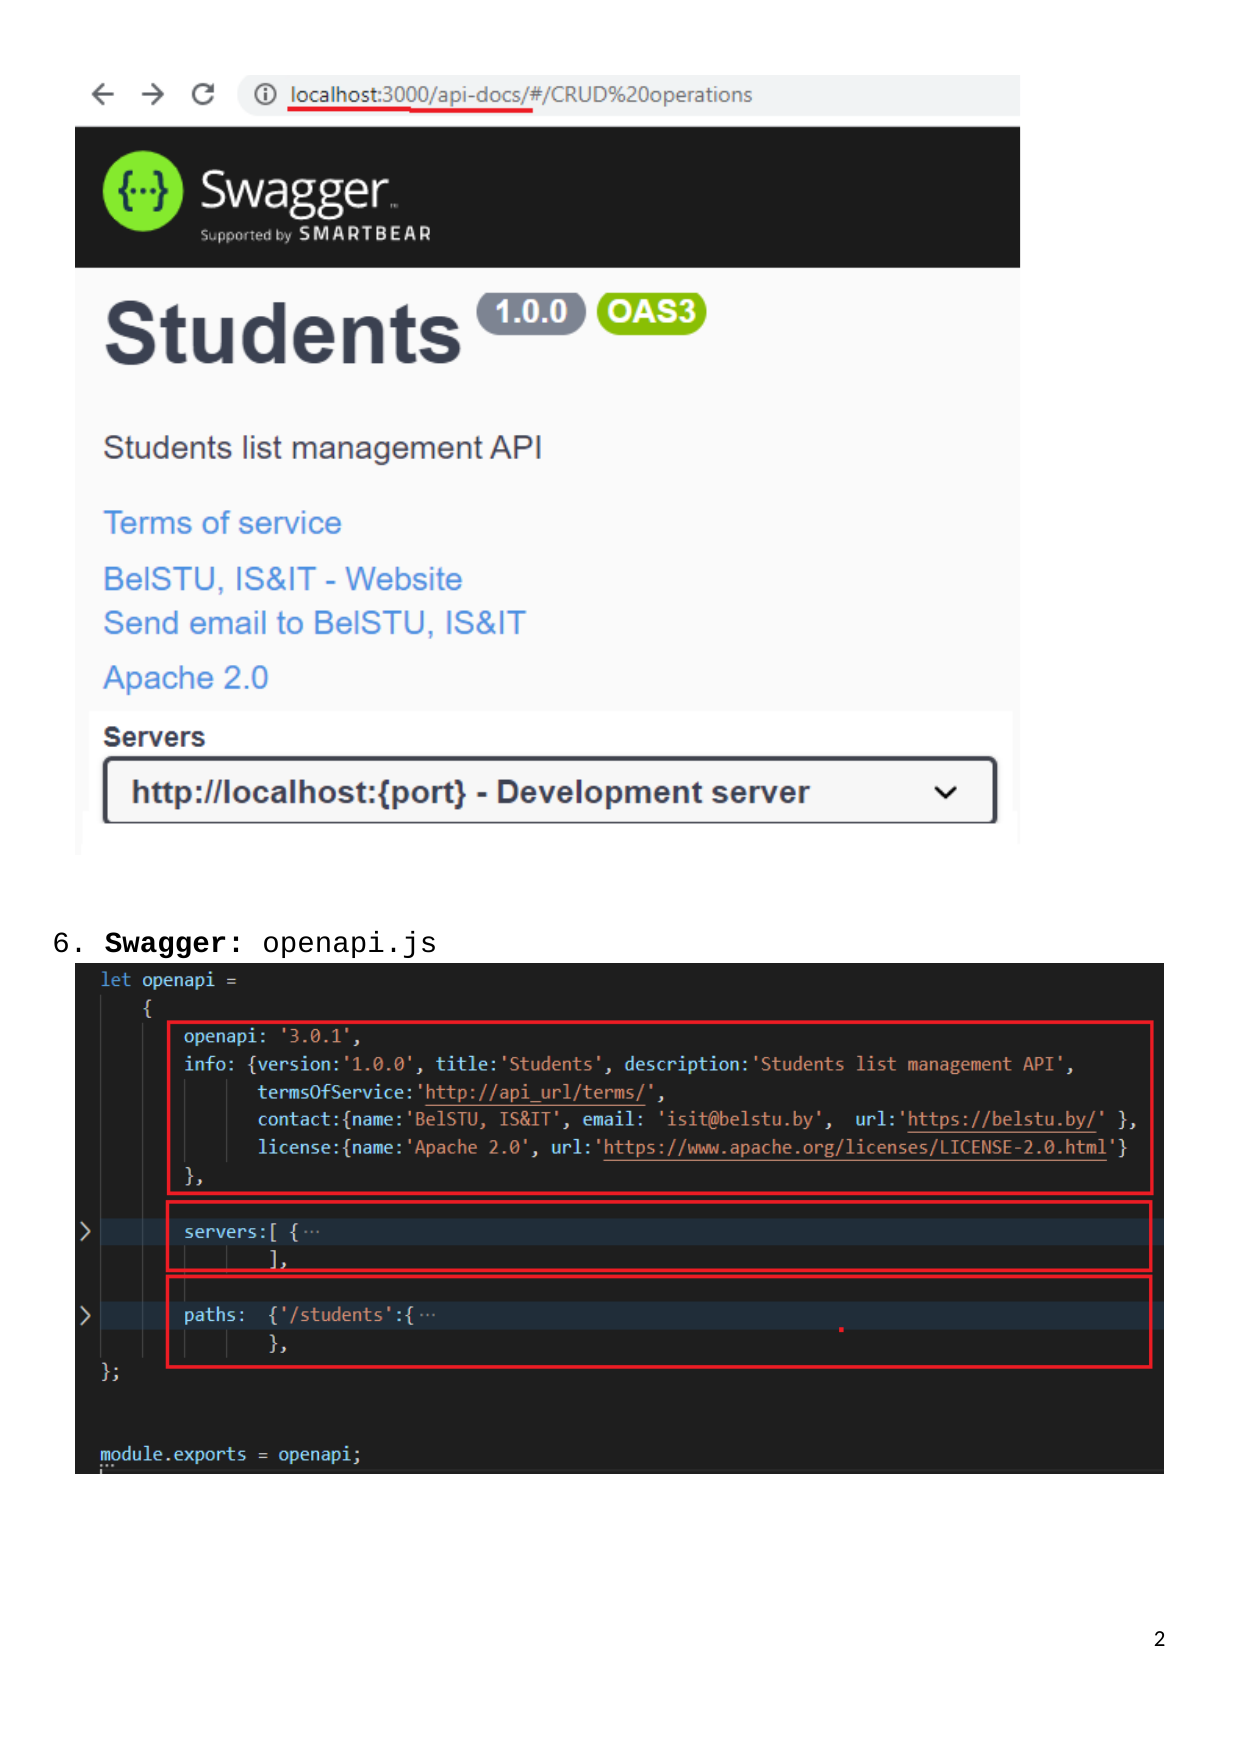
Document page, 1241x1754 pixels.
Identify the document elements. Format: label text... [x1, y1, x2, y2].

picture [75, 963, 1164, 1474]
list Swagger: openapi.js [104, 928, 1165, 961]
picture [75, 75, 1021, 855]
